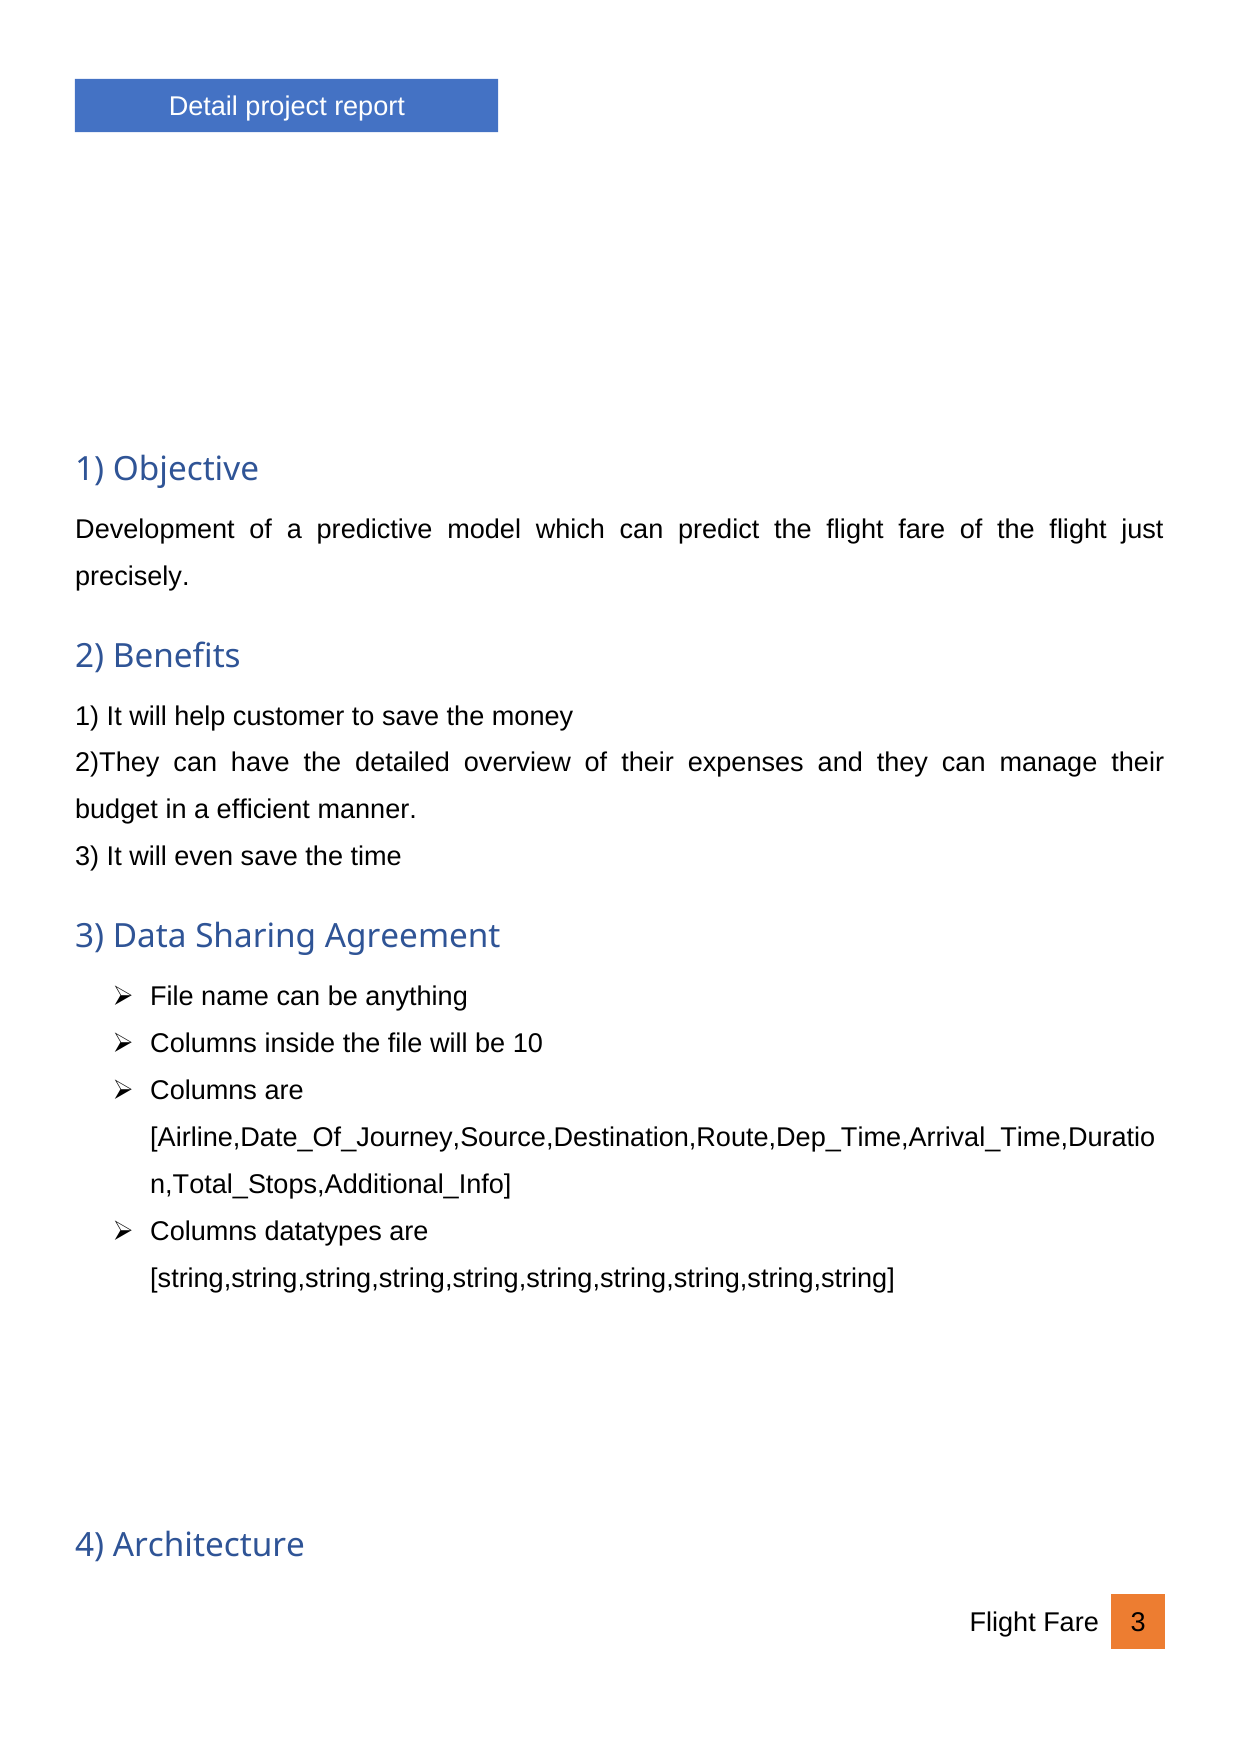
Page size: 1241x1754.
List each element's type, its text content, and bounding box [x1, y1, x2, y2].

subtitle 4) Architecture [75, 1521, 1165, 1567]
text Development of a predictive model which can predict the flight fare of the flight just precisely. [75, 513, 1165, 591]
subtitle 3) Data Sharing Agreement [75, 912, 1165, 957]
text 1) It will help customer to save the money [75, 699, 1165, 731]
subtitle 1) Objective [75, 444, 1165, 490]
subtitle 2) Benefits [75, 631, 1165, 677]
list Columns datatypes are [string,string,string,string,string,string,string,string,string,string] [112, 1215, 1165, 1293]
text 3) It will even save the time [75, 840, 1165, 871]
list File name can be anything [112, 980, 1165, 1011]
text 2)They can have the detailed overview of their expenses and they can manage their budget in a efficient manner. [75, 746, 1165, 824]
list Columns inside the file will be 10 [112, 1027, 1165, 1058]
list Columns are [Airline,Date_Of_Journey,Source,Destination,Route,Dep_Time,Arrival_Time,Duration,Total_Stops,Additional_Info] [112, 1074, 1165, 1199]
